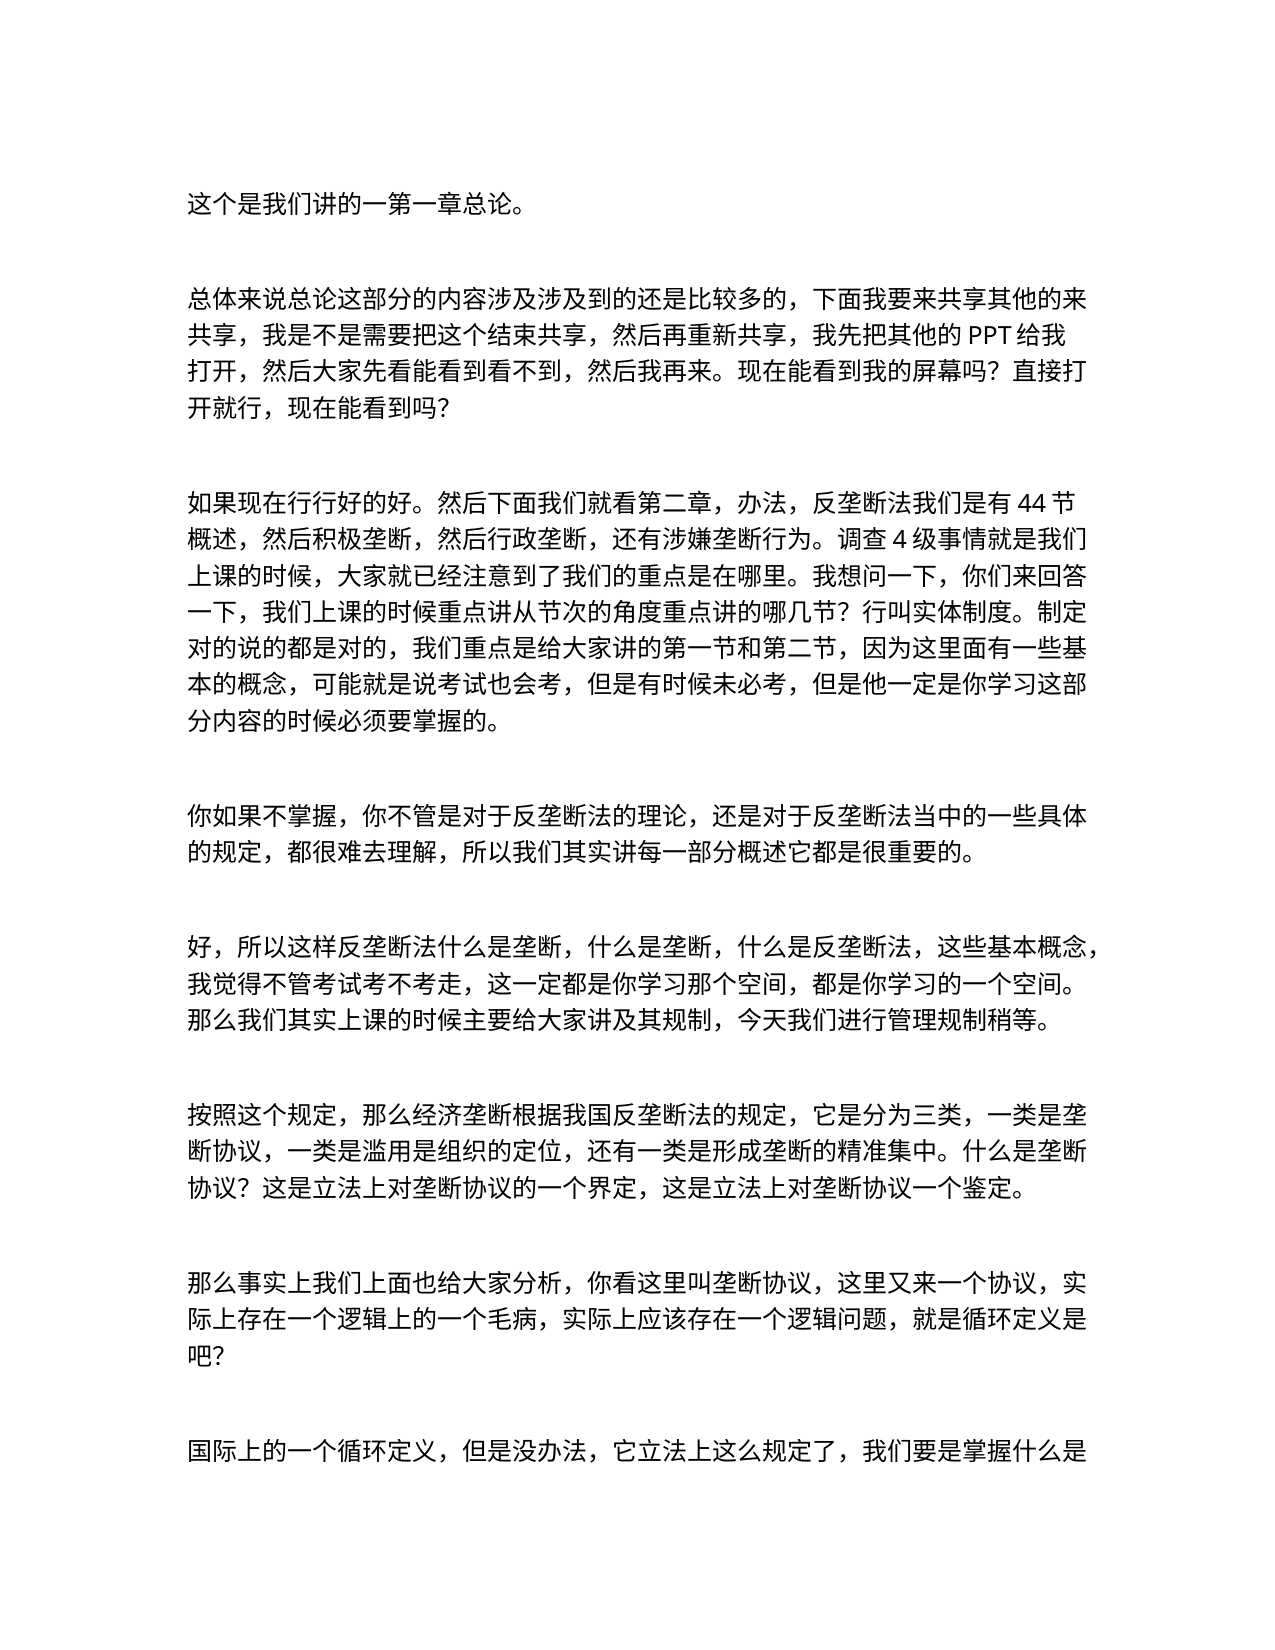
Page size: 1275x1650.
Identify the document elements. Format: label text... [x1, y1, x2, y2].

text 总体来说总论这部分的内容涉及涉及到的还是比较多的，下面我要来共享其他的来共享，我是不是需要把这个结束共享，然后再重新共享，我先把其他的PPT给我打开，然后大家先看能看到看不到，然后我再来。现在能看到我的屏幕吗？直接打开就行，现在能看到吗？ [187, 245, 1087, 424]
text 按照这个规定，那么经济垄断根据我国反垄断法的规定，它是分为三类，一类是垄断协议，一类是滥用是组织的定位，还有一类是形成垄断的精准集中。什么是垄断协议？这是立法上对垄断协议的一个界定，这是立法上对垄断协议一个鉴定。 [187, 1062, 1087, 1204]
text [187, 1397, 1087, 1467]
text 这个是我们讲的一第一章总论。 [187, 150, 1087, 220]
text 你如果不掌握，你不管是对于反垄断法的理论，还是对于反垄断法当中的一些具体的规定，都很难去理解，所以我们其实讲每一部分概述它都是很重要的。 [187, 762, 1087, 869]
text 好，所以这样反垄断法什么是垄断，什么是垄断，什么是反垄断法，这些基本概念，我觉得不管考试考不考走，这一定都是你学习那个空间，都是你学习的一个空间。那么我们其实上课的时候主要给大家讲及其规制，今天我们进行管理规制稍等。 [187, 894, 1087, 1037]
text 如果现在行行好的好。然后下面我们就看第二章，办法，反垄断法我们是有44节概述，然后积极垄断，然后行政垄断，还有涉嫌垄断行为。调查4级事情就是我们上课的时候，大家就已经注意到了我们的重点是在哪里。我想问一下，你们来回答一下，我们上课的时候重点讲从节次的角度重点讲的哪几节？行叫实体制度。制定对的说的都是对的，我们重点是给大家讲的第一节和第二节，因为这里面有一些基本的概念，可能就是说考试也会考，但是有时候未必考，但是他一定是你学习这部分内容的时候必须要掌握的。 [187, 449, 1087, 737]
text 那么事实上我们上面也给大家分析，你看这里叫垄断协议，这里又来一个协议，实际上存在一个逻辑上的一个毛病，实际上应该存在一个逻辑问题，就是循环定义是吧？ [187, 1229, 1087, 1372]
